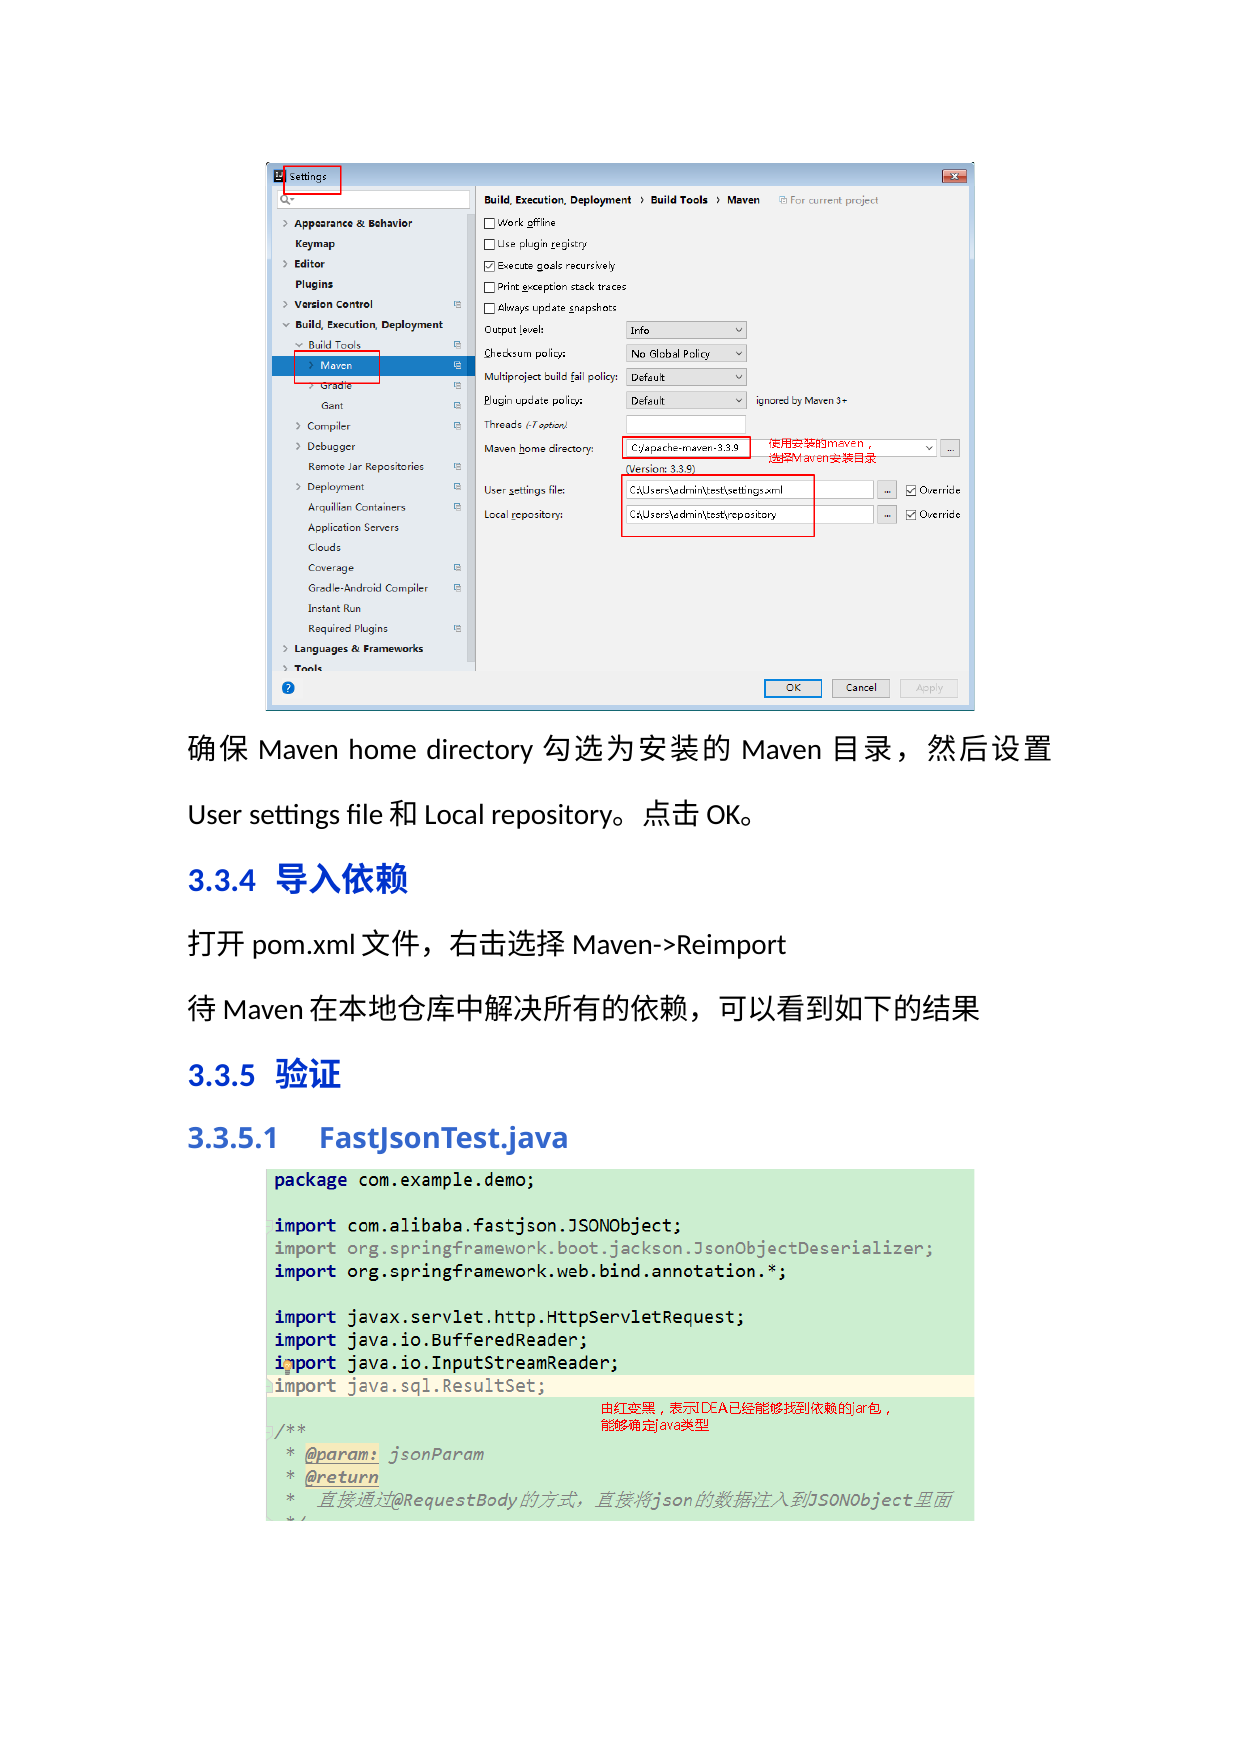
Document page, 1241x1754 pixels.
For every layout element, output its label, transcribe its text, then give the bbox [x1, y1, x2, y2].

text 确保Maven home directory勾选为安装的Maven目录，然后设置User settings file和Local repository。点击OK。 [187, 714, 1053, 844]
picture [265, 162, 975, 711]
subtitle 导入依赖 [187, 844, 1053, 909]
picture [265, 1169, 975, 1521]
subtitle 验证 [187, 1039, 1053, 1104]
subtitle FastJsonTest.java [187, 1104, 1053, 1169]
text 待Maven在本地仓库中解决所有的依赖，可以看到如下的结果 [187, 974, 1053, 1039]
text 打开pom.xml文件，右击选择Maven->Reimport [187, 909, 1053, 974]
